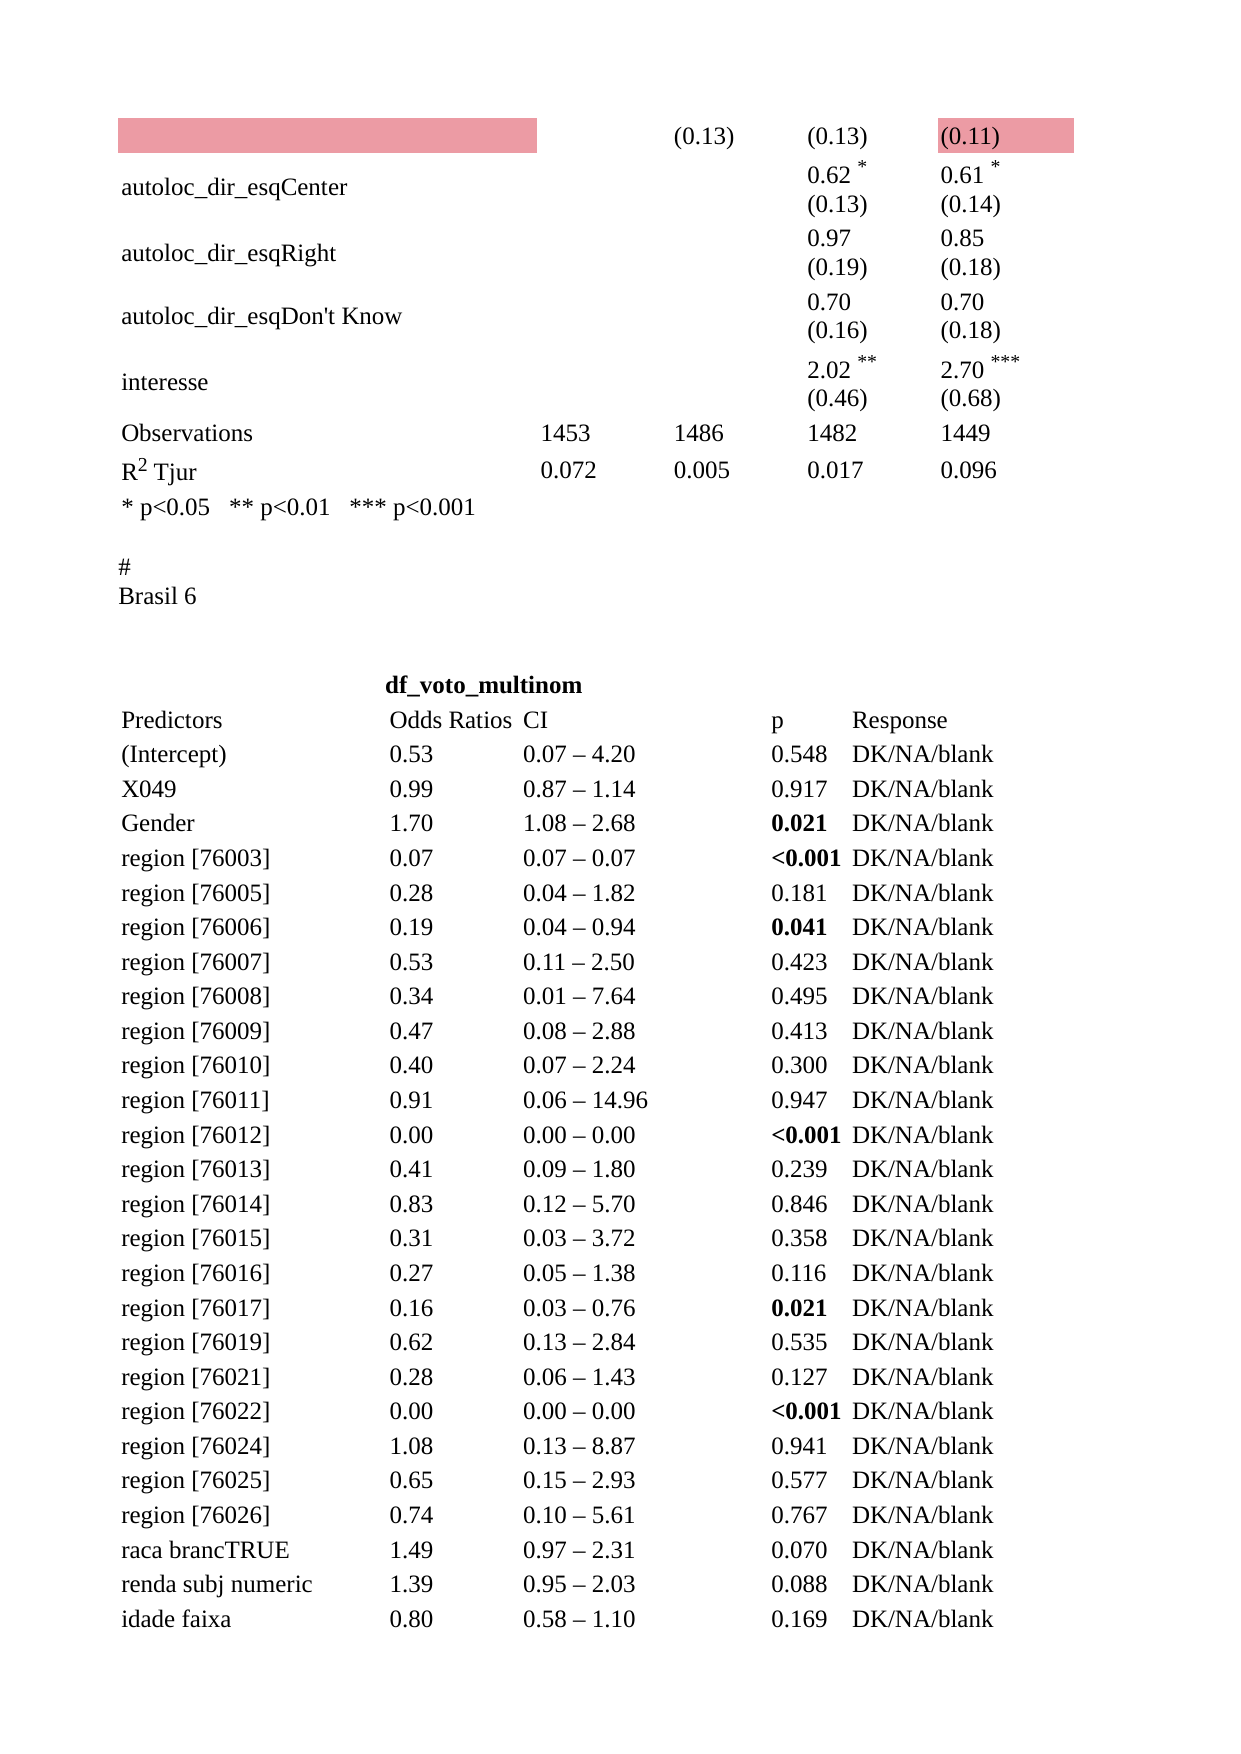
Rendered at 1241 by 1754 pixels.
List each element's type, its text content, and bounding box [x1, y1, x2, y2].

text # [118, 552, 1122, 581]
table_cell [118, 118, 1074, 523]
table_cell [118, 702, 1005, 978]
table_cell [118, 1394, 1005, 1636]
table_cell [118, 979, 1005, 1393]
text Brasil 6 [118, 581, 1122, 610]
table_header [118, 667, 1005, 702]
